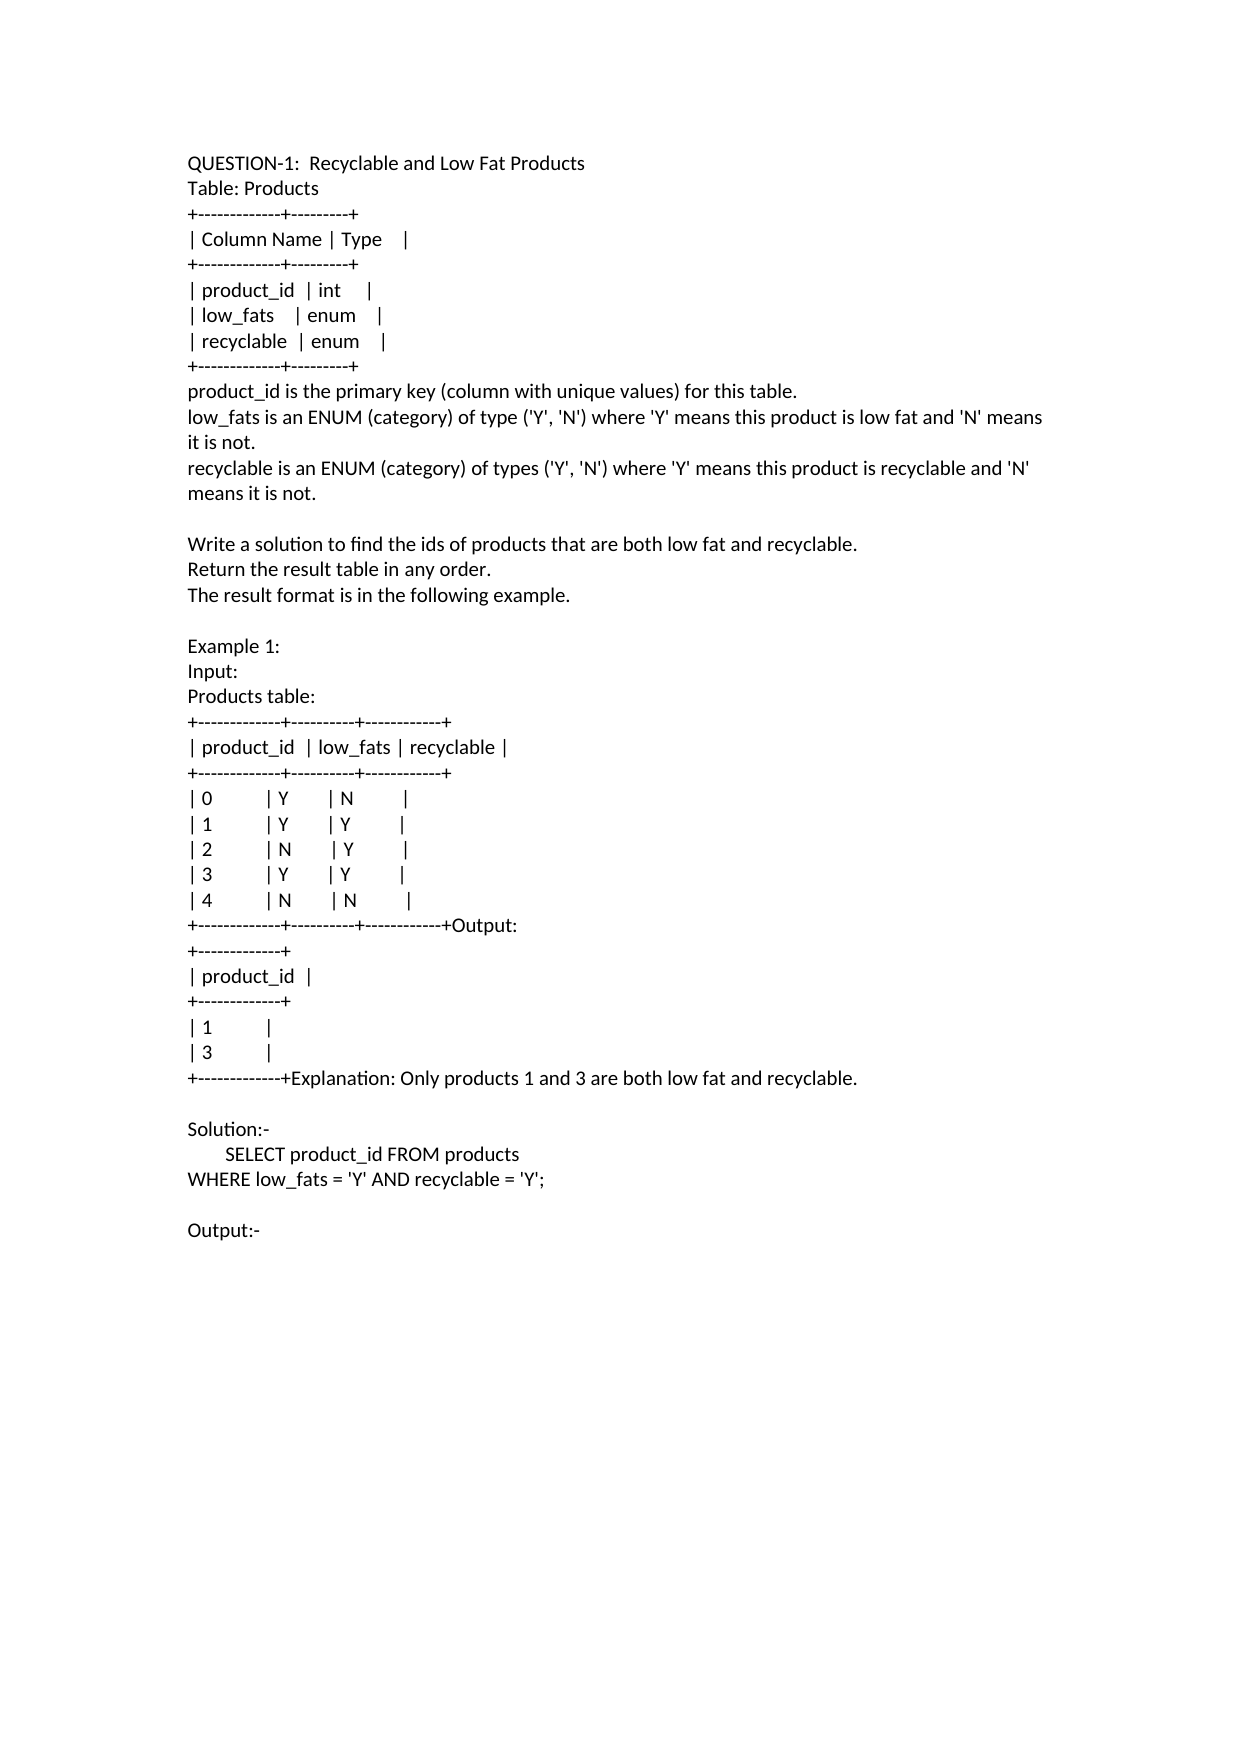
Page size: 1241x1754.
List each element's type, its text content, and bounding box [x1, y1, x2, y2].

text Products table: [187, 684, 1053, 709]
text | 2 | N | Y | [187, 836, 1053, 862]
text +-------------+---------+ [187, 252, 1053, 277]
text +-------------+---------+ [187, 201, 1053, 226]
text Return the result table in any order. [187, 557, 1053, 582]
text | Column Name | Type | [187, 226, 1053, 252]
text The result format is in the following example. [187, 582, 1053, 607]
text Write a solution to find the ids of products that are both low fat and recyclable. [187, 531, 1053, 557]
text +-------------+Explanation: Only products 1 and 3 are both low fat and recyclable. [187, 1065, 1053, 1090]
text +-------------+----------+------------+ [187, 709, 1053, 734]
text | low_fats | enum | [187, 302, 1053, 328]
text product_id is the primary key (column with unique values) for this table. [187, 379, 1053, 404]
text | recyclable | enum | [187, 328, 1053, 353]
text low_fats is an ENUM (category) of type ('Y', 'N') where 'Y' means this product is low fat and 'N' means it is not. [187, 404, 1053, 455]
text | product_id | int | [187, 277, 1053, 302]
text recyclable is an ENUM (category) of types ('Y', 'N') where 'Y' means this product is recyclable and 'N' means it is not. [187, 455, 1053, 506]
text +-------------+ [187, 989, 1053, 1014]
text WHERE low_fats = 'Y' AND recyclable = 'Y'; [187, 1167, 1053, 1192]
text | 3 | Y | Y | [187, 862, 1053, 887]
text | product_id | low_fats | recyclable | [187, 734, 1053, 760]
text +-------------+----------+------------+ [187, 760, 1053, 785]
text | 1 | Y | Y | [187, 811, 1053, 836]
text Output:- [187, 1217, 1053, 1243]
text | 4 | N | N | [187, 887, 1053, 912]
text QUESTION-1: Recyclable and Low Fat Products [187, 150, 1053, 175]
text +-------------+ [187, 938, 1053, 963]
text | 1 | [187, 1014, 1053, 1039]
text Table: Products [187, 175, 1053, 201]
text Input: [187, 658, 1053, 684]
text Solution:- [187, 1116, 1053, 1141]
text +-------------+---------+ [187, 353, 1053, 379]
text SELECT product_id FROM products [187, 1141, 1053, 1167]
text +-------------+----------+------------+Output: [187, 912, 1053, 938]
text | product_id | [187, 963, 1053, 989]
text Example 1: [187, 633, 1053, 658]
text | 0 | Y | N | [187, 785, 1053, 811]
text | 3 | [187, 1039, 1053, 1065]
